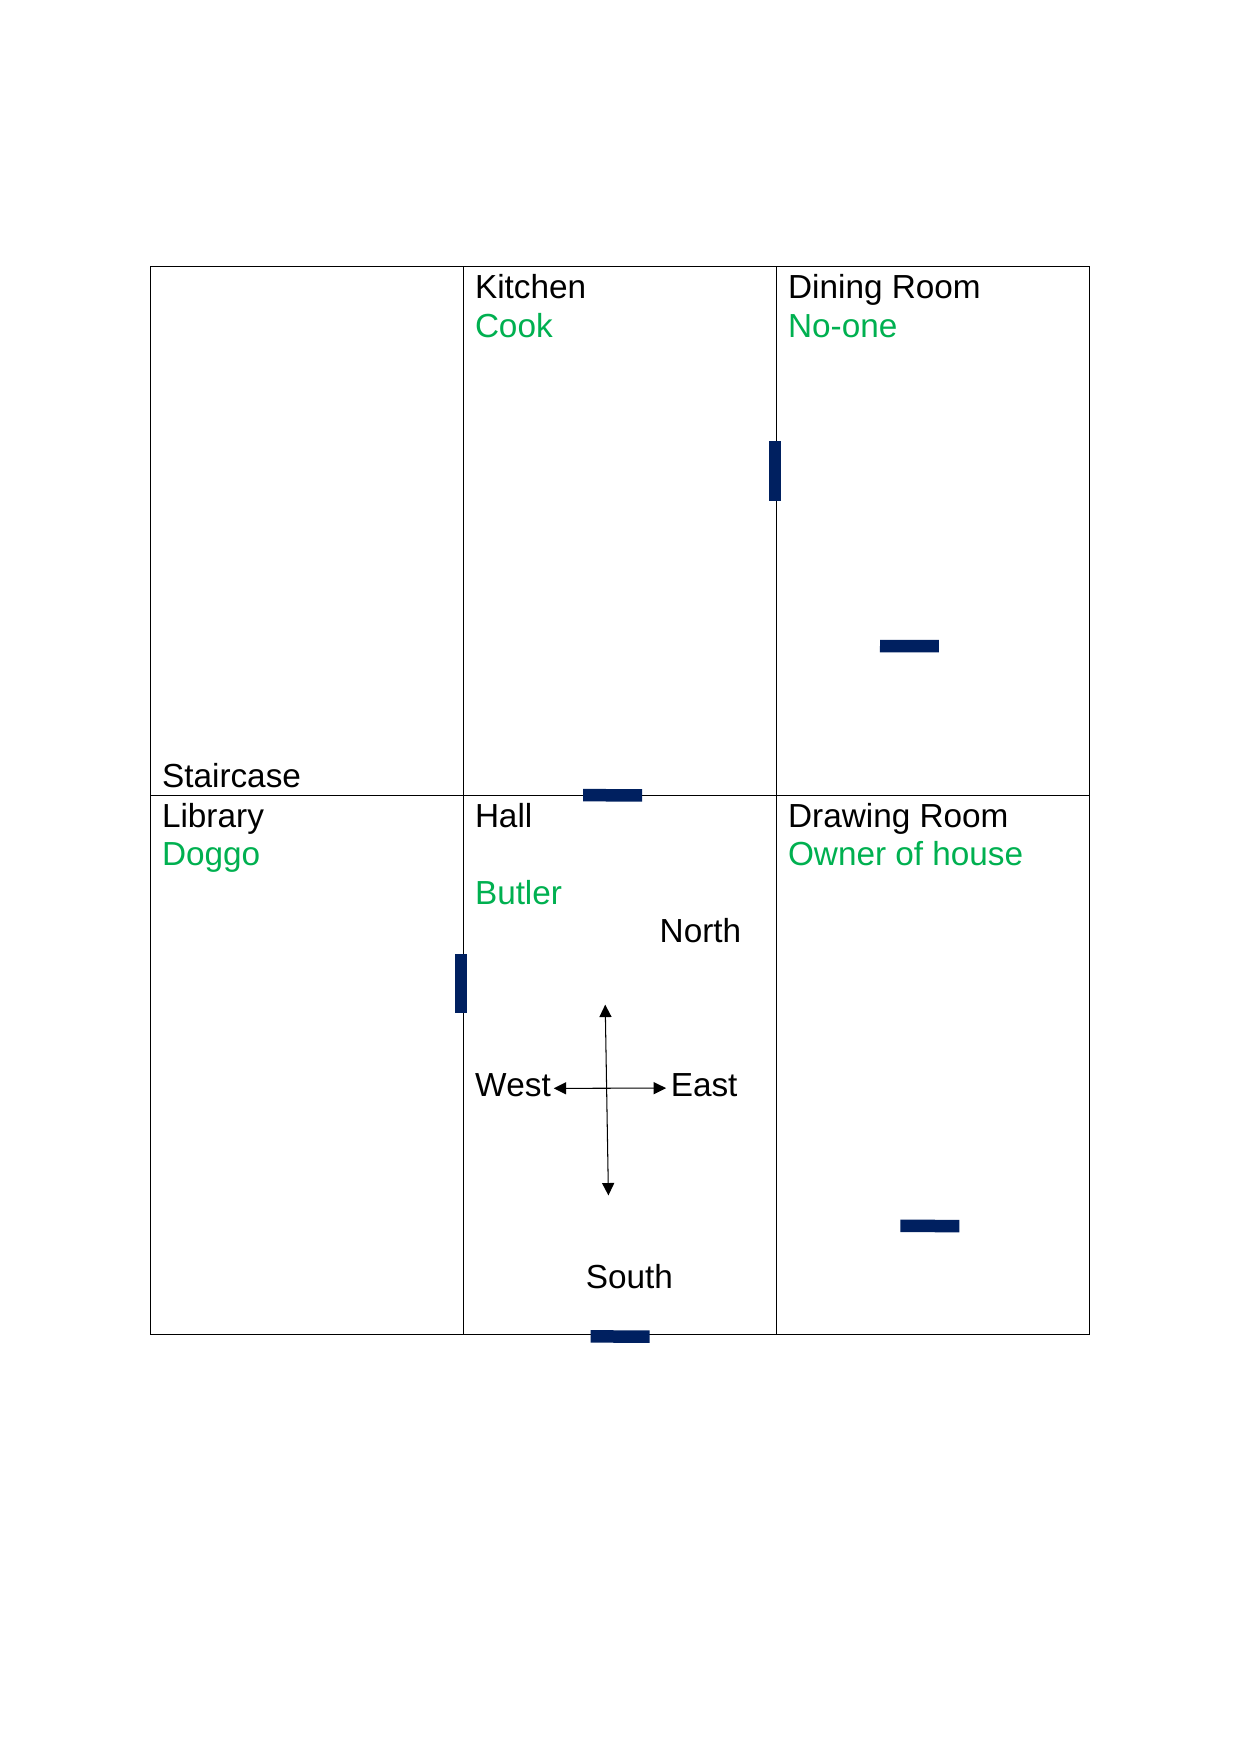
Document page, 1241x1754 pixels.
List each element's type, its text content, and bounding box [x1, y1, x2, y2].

table_header Dining Room No-one [777, 267, 1089, 795]
table_cell Library Doggo [151, 796, 463, 1334]
table_cell Drawing Room Owner of house [777, 796, 1089, 1334]
table_header Kitchen Cook [464, 267, 776, 795]
table_cell Hall Butler North West East South [464, 796, 776, 1334]
table_header Staircase [151, 267, 463, 795]
